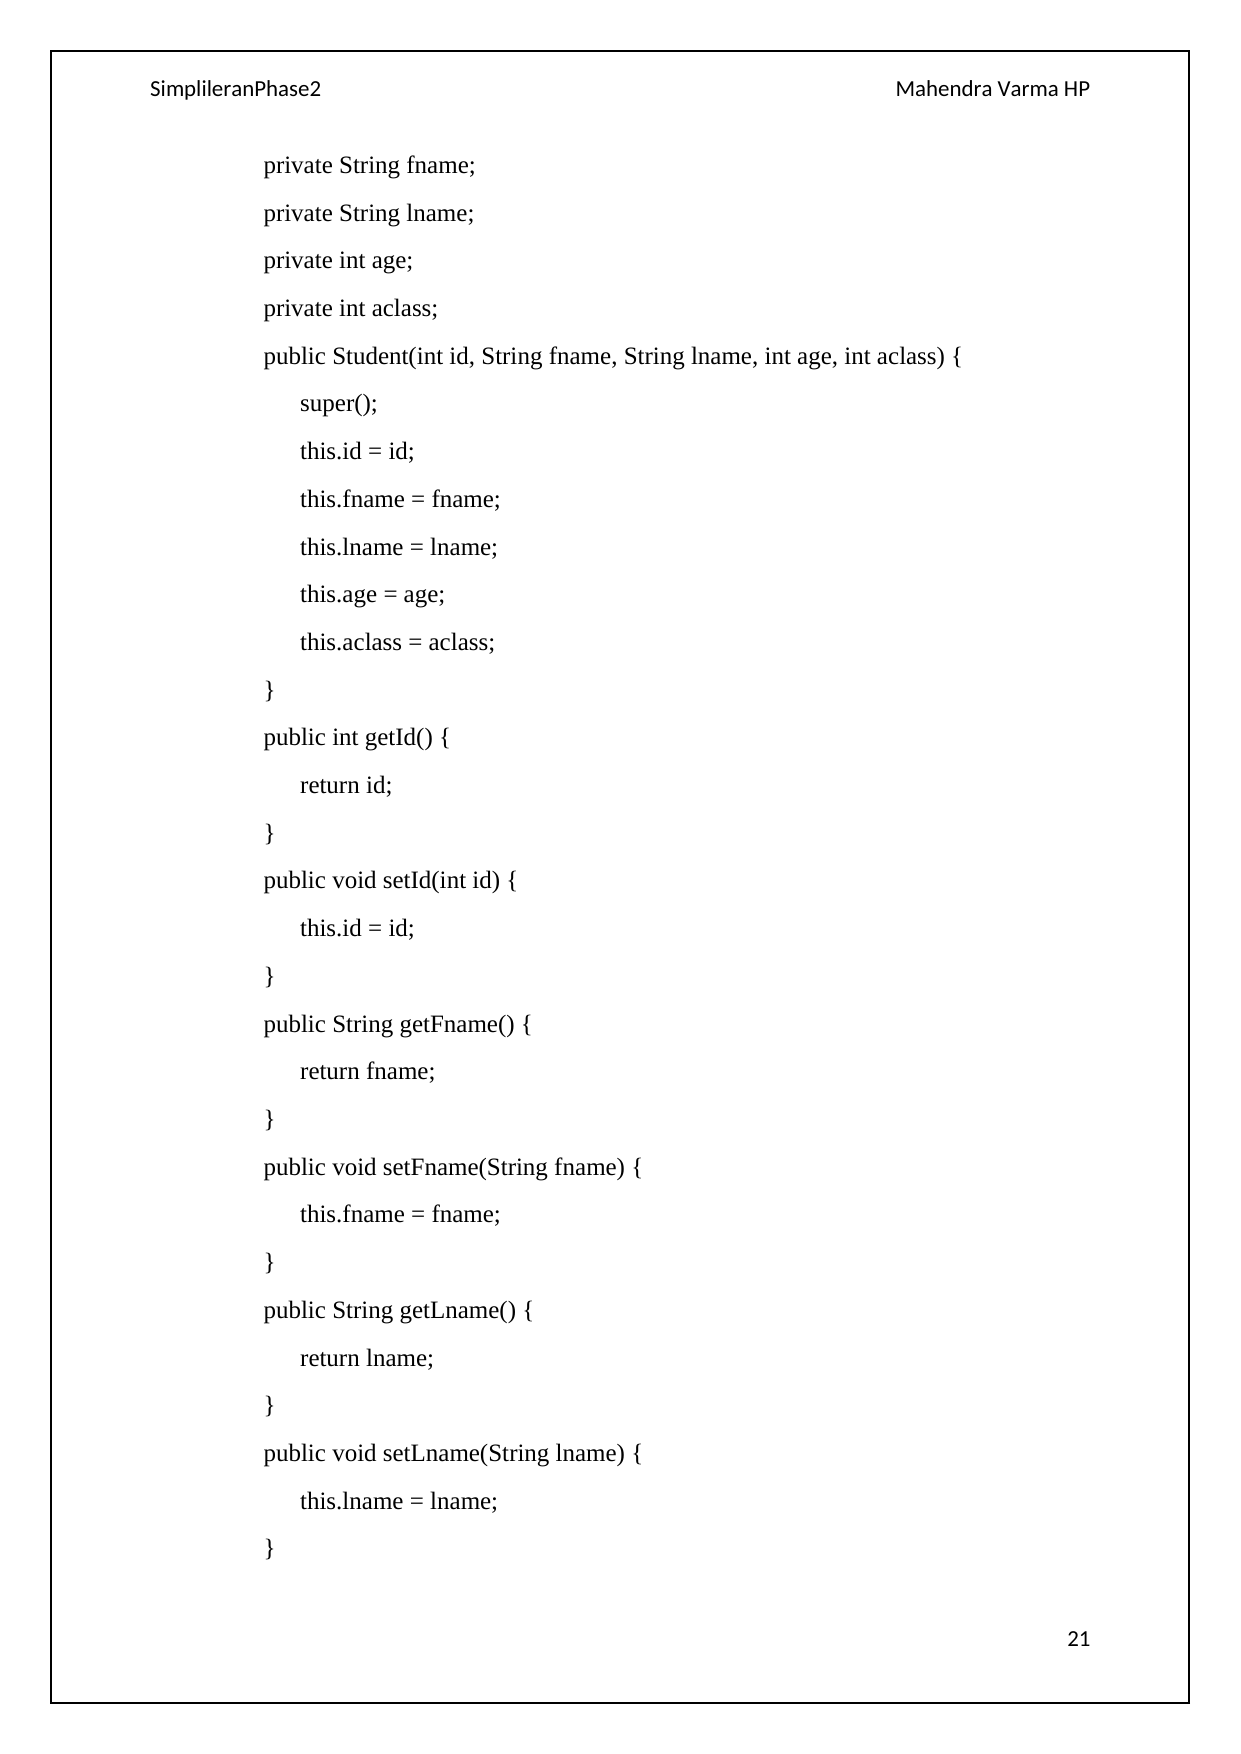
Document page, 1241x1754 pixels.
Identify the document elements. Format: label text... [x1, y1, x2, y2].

text } [150, 1390, 1090, 1419]
text } [150, 961, 1090, 990]
text private int aclass; [150, 293, 1090, 322]
text public String getFname() { [150, 1009, 1090, 1037]
text this.age = age; [150, 579, 1090, 608]
text public void setFname(String fname) { [150, 1152, 1090, 1181]
text this.fname = fname; [150, 1199, 1090, 1228]
text } [150, 675, 1090, 703]
text private int age; [150, 245, 1090, 274]
text public String getLname() { [150, 1295, 1090, 1324]
text } [150, 818, 1090, 847]
text private String lname; [150, 198, 1090, 226]
text public int getId() { [150, 722, 1090, 751]
text this.lname = lname; [150, 1486, 1090, 1514]
text } [150, 1247, 1090, 1276]
text this.id = id; [150, 436, 1090, 465]
text this.aclass = aclass; [150, 627, 1090, 656]
text return id; [150, 770, 1090, 799]
text this.id = id; [150, 913, 1090, 942]
text super(); [150, 388, 1090, 417]
text this.fname = fname; [150, 484, 1090, 513]
text this.lname = lname; [150, 532, 1090, 560]
text private String fname; [150, 150, 1090, 179]
text } [150, 1104, 1090, 1133]
text public void setLname(String lname) { [150, 1438, 1090, 1467]
text return lname; [150, 1343, 1090, 1371]
text public Student(int id, String fname, String lname, int age, int aclass) { [150, 341, 1090, 369]
text public void setId(int id) { [150, 866, 1090, 894]
text return fname; [150, 1056, 1090, 1085]
text } [150, 1533, 1090, 1562]
